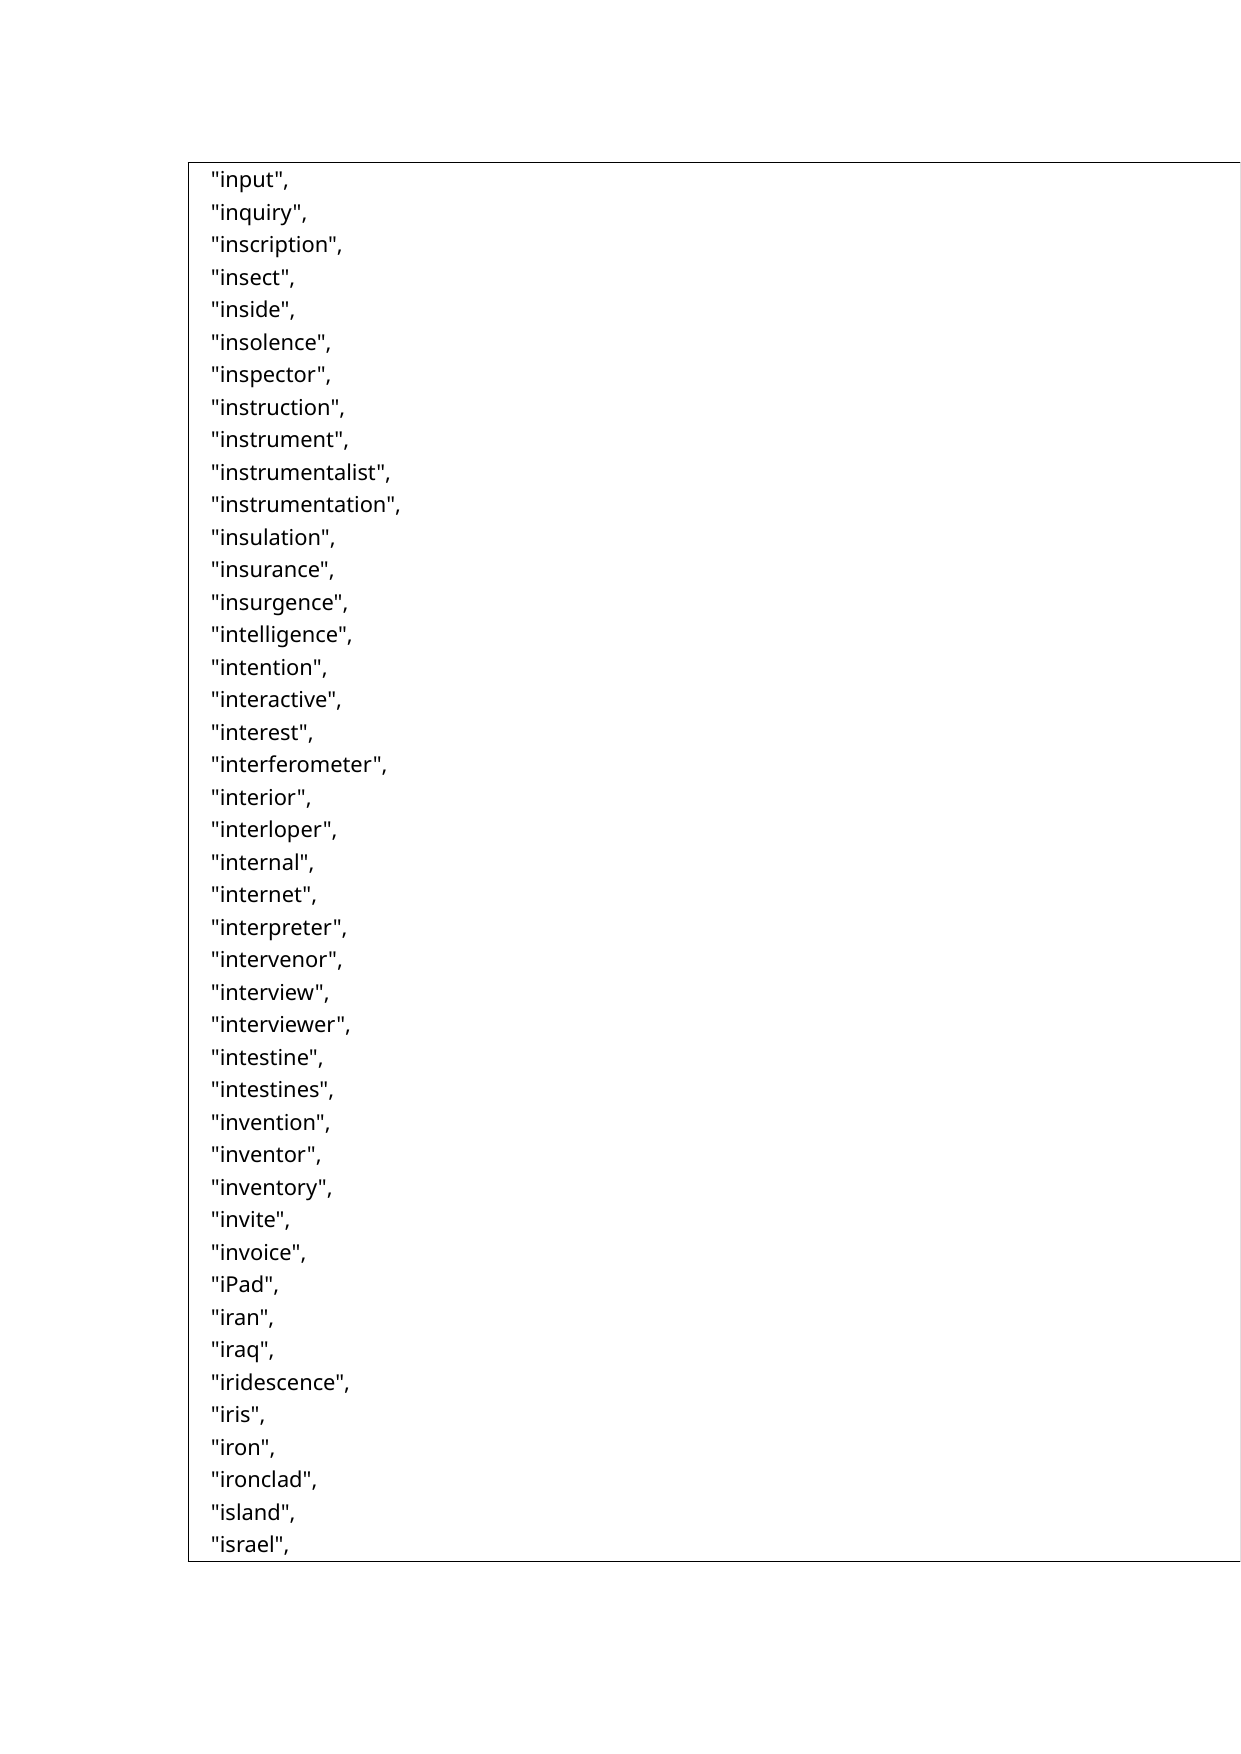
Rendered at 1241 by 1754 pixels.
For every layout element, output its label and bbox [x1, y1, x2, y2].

table_header [189, 163, 1240, 1561]
